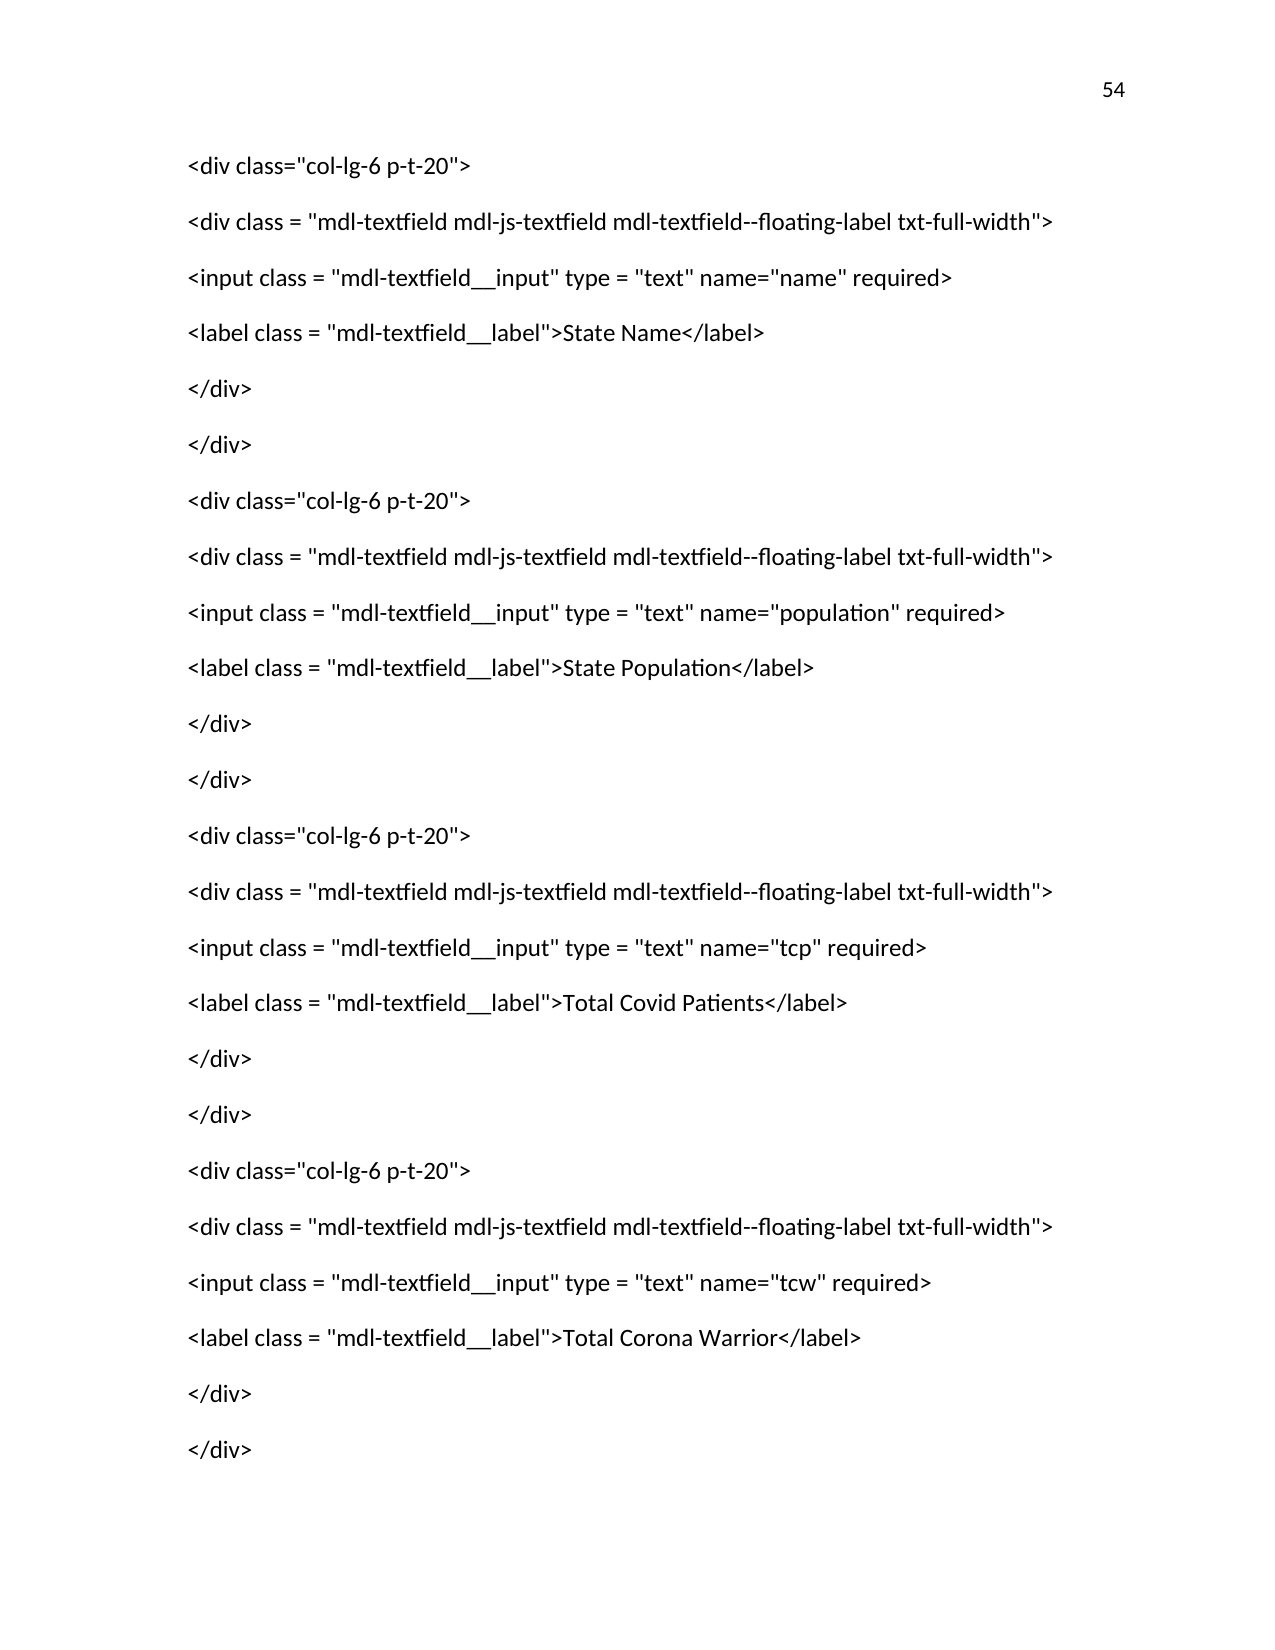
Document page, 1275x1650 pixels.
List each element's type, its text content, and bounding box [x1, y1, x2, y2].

text <div class="col-lg-6 p-t-20"> [187, 820, 1125, 851]
text <input class = "mdl-textfield__input" type = "text" name="tcp" required> [187, 932, 1125, 962]
text <div class="col-lg-6 p-t-20"> [187, 150, 1125, 181]
text <input class = "mdl-textfield__input" type = "text" name="tcw" required> [187, 1267, 1125, 1297]
text </div> [187, 429, 1125, 460]
text </div> [187, 708, 1125, 739]
text <input class = "mdl-textfield__input" type = "text" name="population" required> [187, 597, 1125, 627]
text <div class = "mdl-textfield mdl-js-textfield mdl-textfield--floating-label txt-full-width"> [187, 206, 1125, 236]
text </div> [187, 1434, 1125, 1465]
text <label class = "mdl-textfield__label">State Population</label> [187, 652, 1125, 683]
text <div class="col-lg-6 p-t-20"> [187, 1155, 1125, 1186]
text <label class = "mdl-textfield__label">Total Corona Warrior</label> [187, 1322, 1125, 1353]
text <div class = "mdl-textfield mdl-js-textfield mdl-textfield--floating-label txt-full-width"> [187, 541, 1125, 571]
text <div class = "mdl-textfield mdl-js-textfield mdl-textfield--floating-label txt-full-width"> [187, 876, 1125, 906]
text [187, 1211, 1125, 1241]
text </div> [187, 373, 1125, 404]
text <label class = "mdl-textfield__label">Total Covid Patients</label> [187, 987, 1125, 1018]
text <label class = "mdl-textfield__label">State Name</label> [187, 317, 1125, 348]
text </div> [187, 1378, 1125, 1409]
text </div> [187, 1099, 1125, 1130]
text </div> [187, 1043, 1125, 1074]
text <div class="col-lg-6 p-t-20"> [187, 485, 1125, 516]
text <input class = "mdl-textfield__input" type = "text" name="name" required> [187, 262, 1125, 292]
text </div> [187, 764, 1125, 795]
